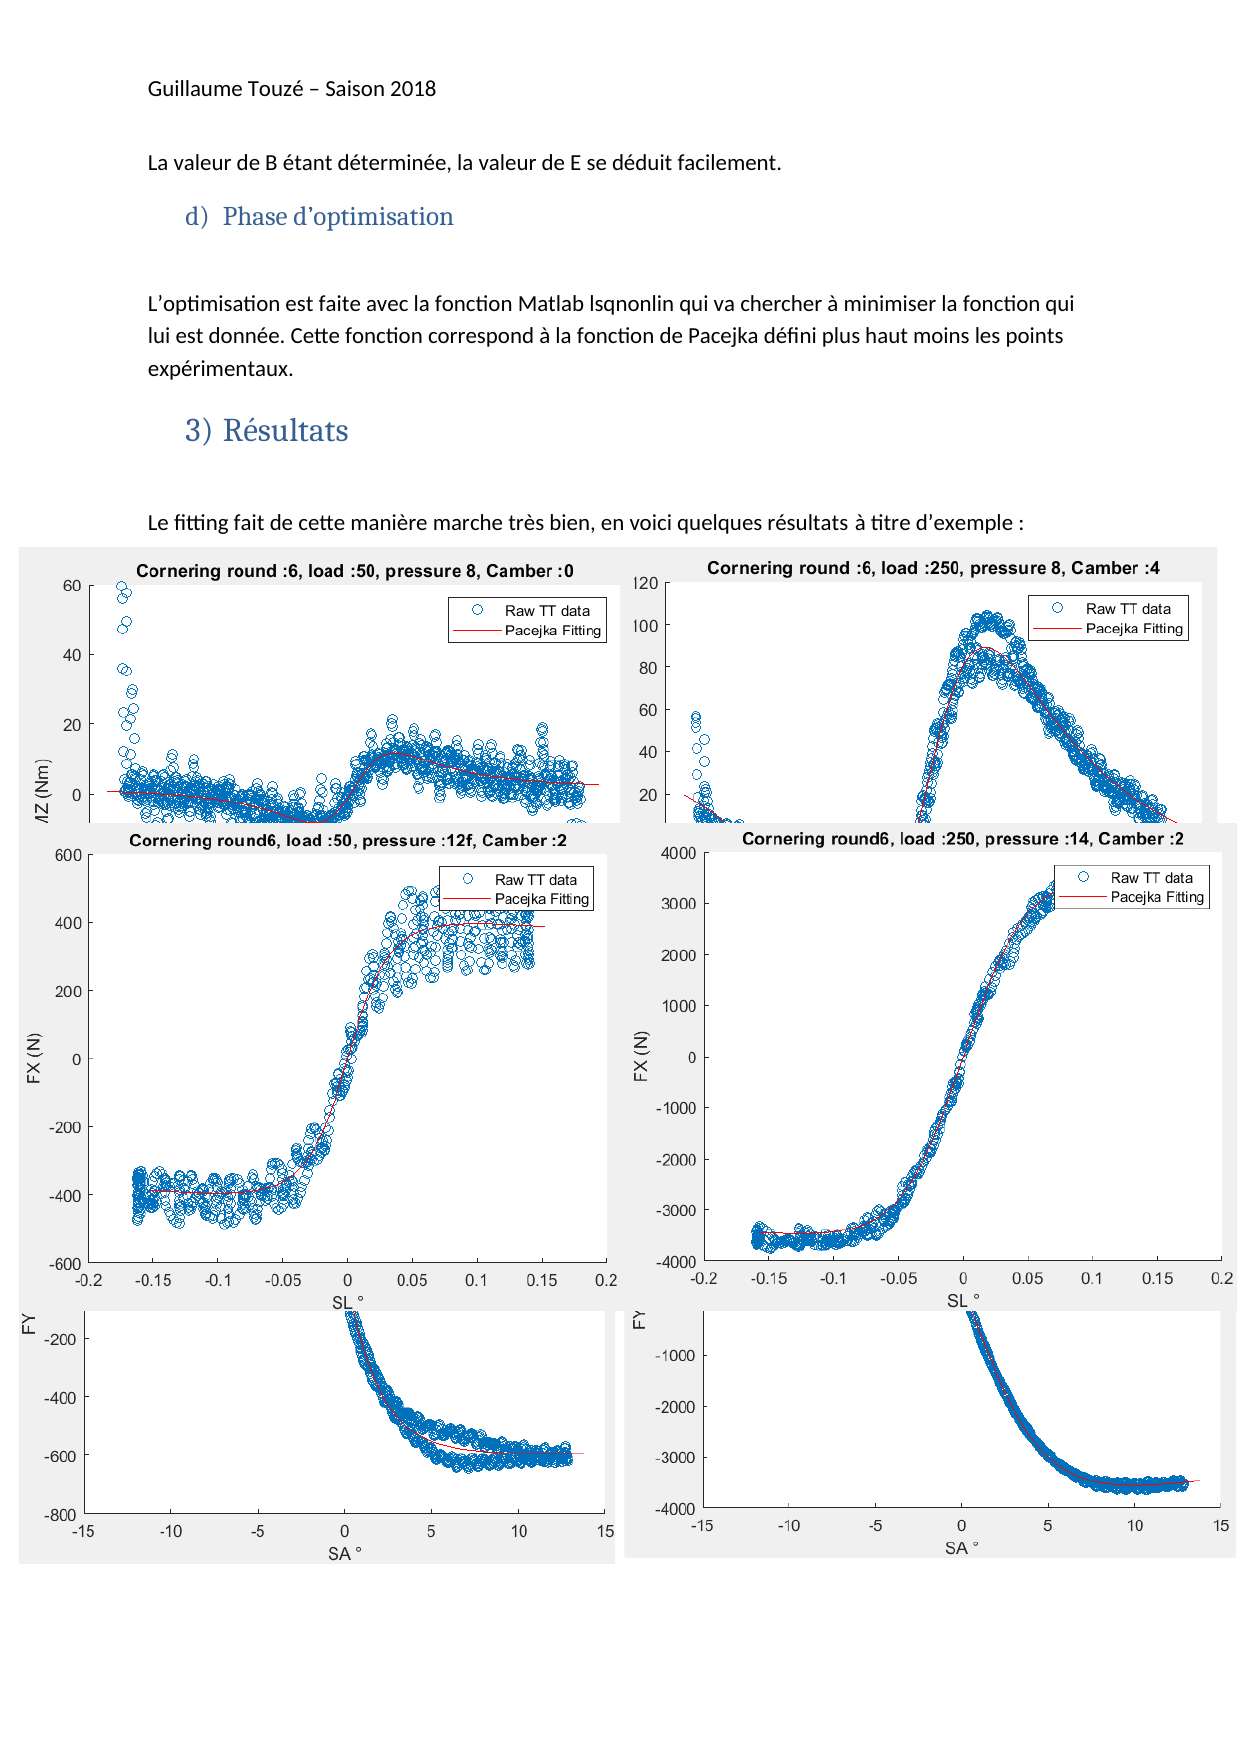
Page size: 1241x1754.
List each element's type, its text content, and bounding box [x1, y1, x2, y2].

text Le fitting fait de cette manière marche très bien, en voici quelques résultats à titre d’exemple : [148, 508, 1093, 536]
text La valeur de B étant déterminée, la valeur de E se déduit facilement. [148, 148, 1093, 176]
picture [18, 547, 1237, 1564]
text L’optimisation est faite avec la fonction Matlab lsqnonlin qui va chercher à minimiser la fonction qui lui est donnée. Cette fonction correspond à la fonction de Pacejka défini plus haut moins les points expérimentaux. [148, 289, 1093, 382]
subtitle Résultats [185, 411, 1093, 449]
subtitle Phase d’optimisation [185, 201, 1093, 232]
